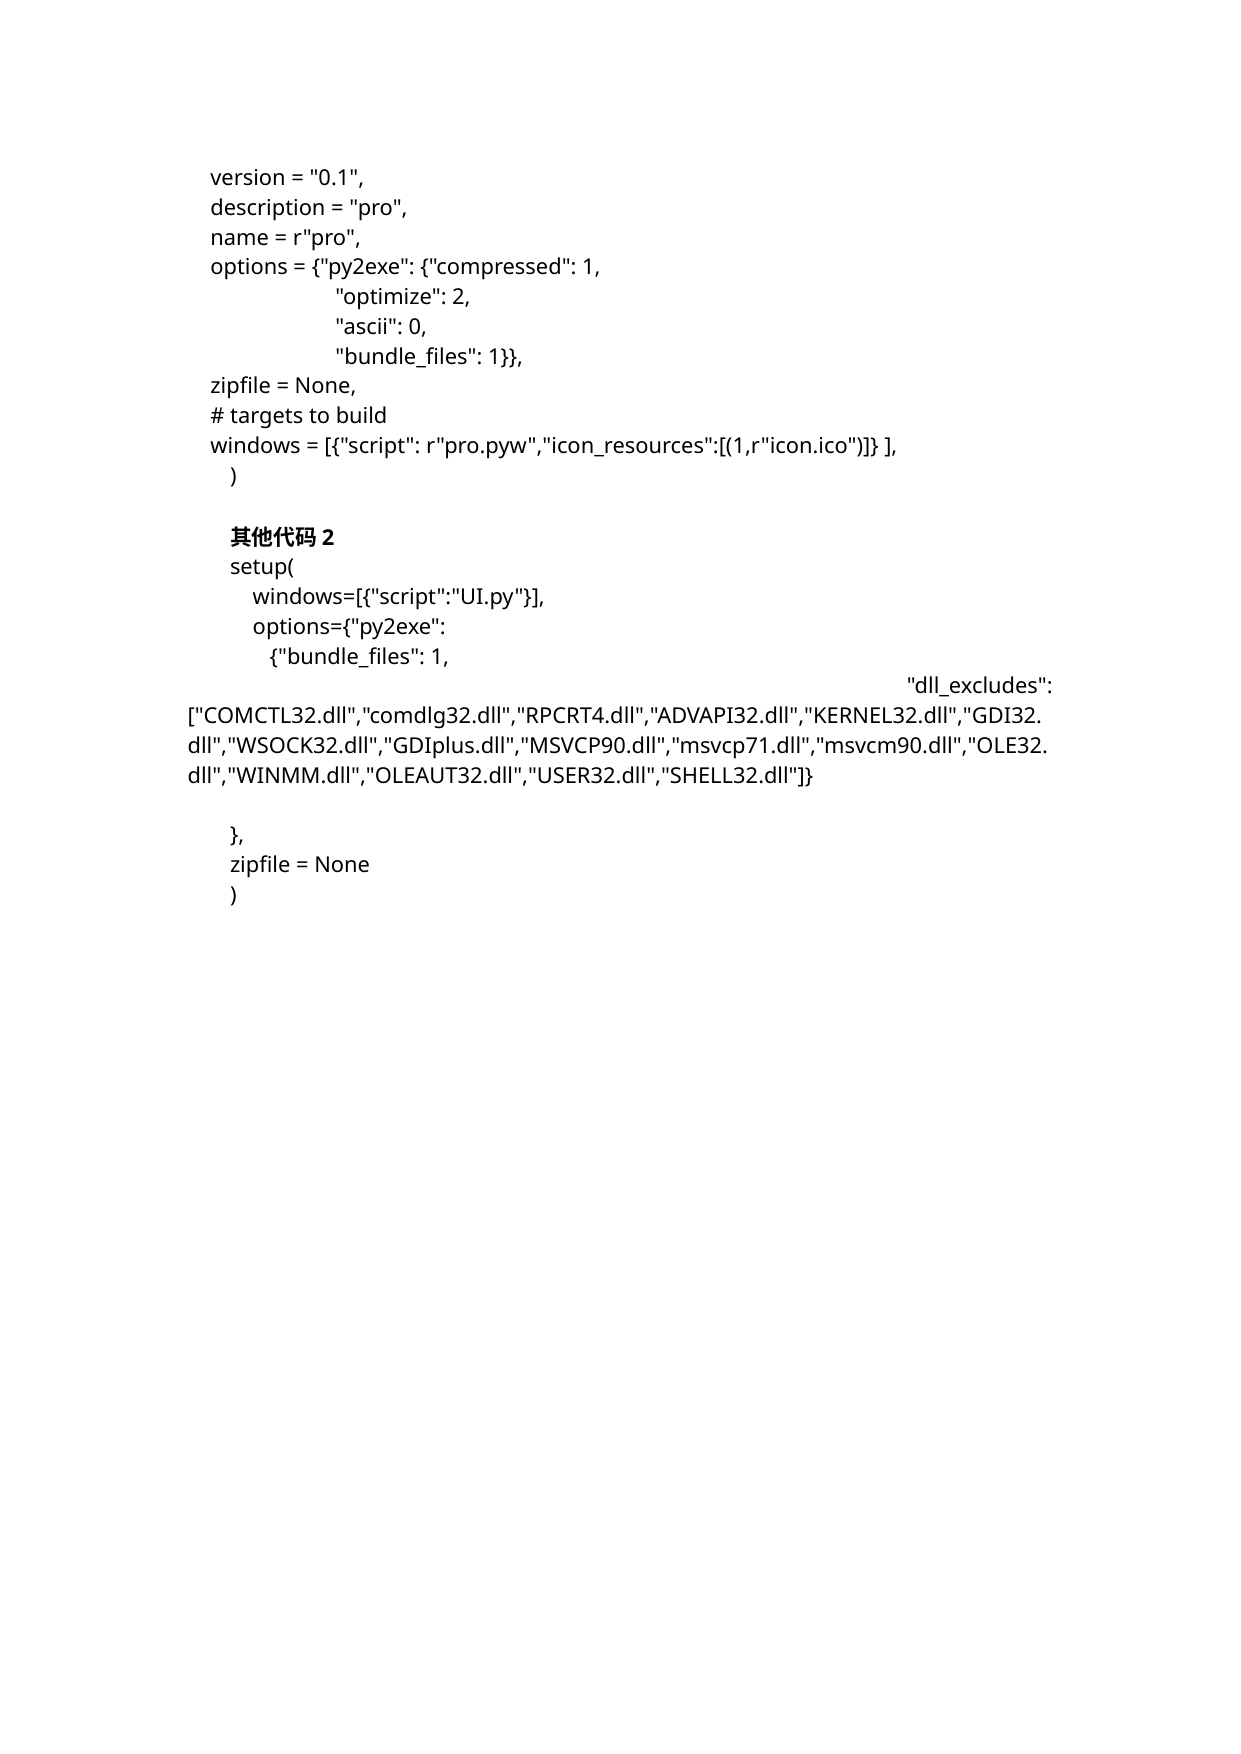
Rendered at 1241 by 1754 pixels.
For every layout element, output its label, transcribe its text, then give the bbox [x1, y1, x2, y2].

text "bundle_files": 1}}, [187, 341, 1053, 371]
text # targets to build [187, 400, 1053, 430]
text zipfile = None [187, 849, 1053, 879]
text options = {"py2exe": {"compressed": 1, [187, 251, 1053, 281]
text description = "pro", [187, 192, 1053, 222]
text 其他代码2 [187, 519, 1053, 551]
text options={"py2exe": [187, 611, 1053, 641]
text name = r"pro", [187, 222, 1053, 251]
text windows = [{"script": r"pro.pyw","icon_resources":[(1,r"icon.ico")]} ], [187, 430, 1053, 460]
text windows=[{"script":"UI.py"}], [187, 581, 1053, 611]
text ) [187, 879, 1053, 909]
text setup( [187, 551, 1053, 581]
text "ascii": 0, [187, 311, 1053, 341]
text ) [187, 460, 1053, 490]
text }, [187, 819, 1053, 849]
text "dll_excludes":["COMCTL32.dll","comdlg32.dll","RPCRT4.dll","ADVAPI32.dll","KERNEL32.dll","GDI32.dll","WSOCK32.dll","GDIplus.dll","MSVCP90.dll","msvcp71.dll","msvcm90.dll","OLE32.dll","WINMM.dll","OLEAUT32.dll","USER32.dll","SHELL32.dll"]} [187, 670, 1053, 789]
text {"bundle_files": 1, [187, 641, 1053, 670]
text version = "0.1", [187, 162, 1053, 192]
text zipfile = None, [187, 371, 1053, 400]
text "optimize": 2, [187, 281, 1053, 311]
